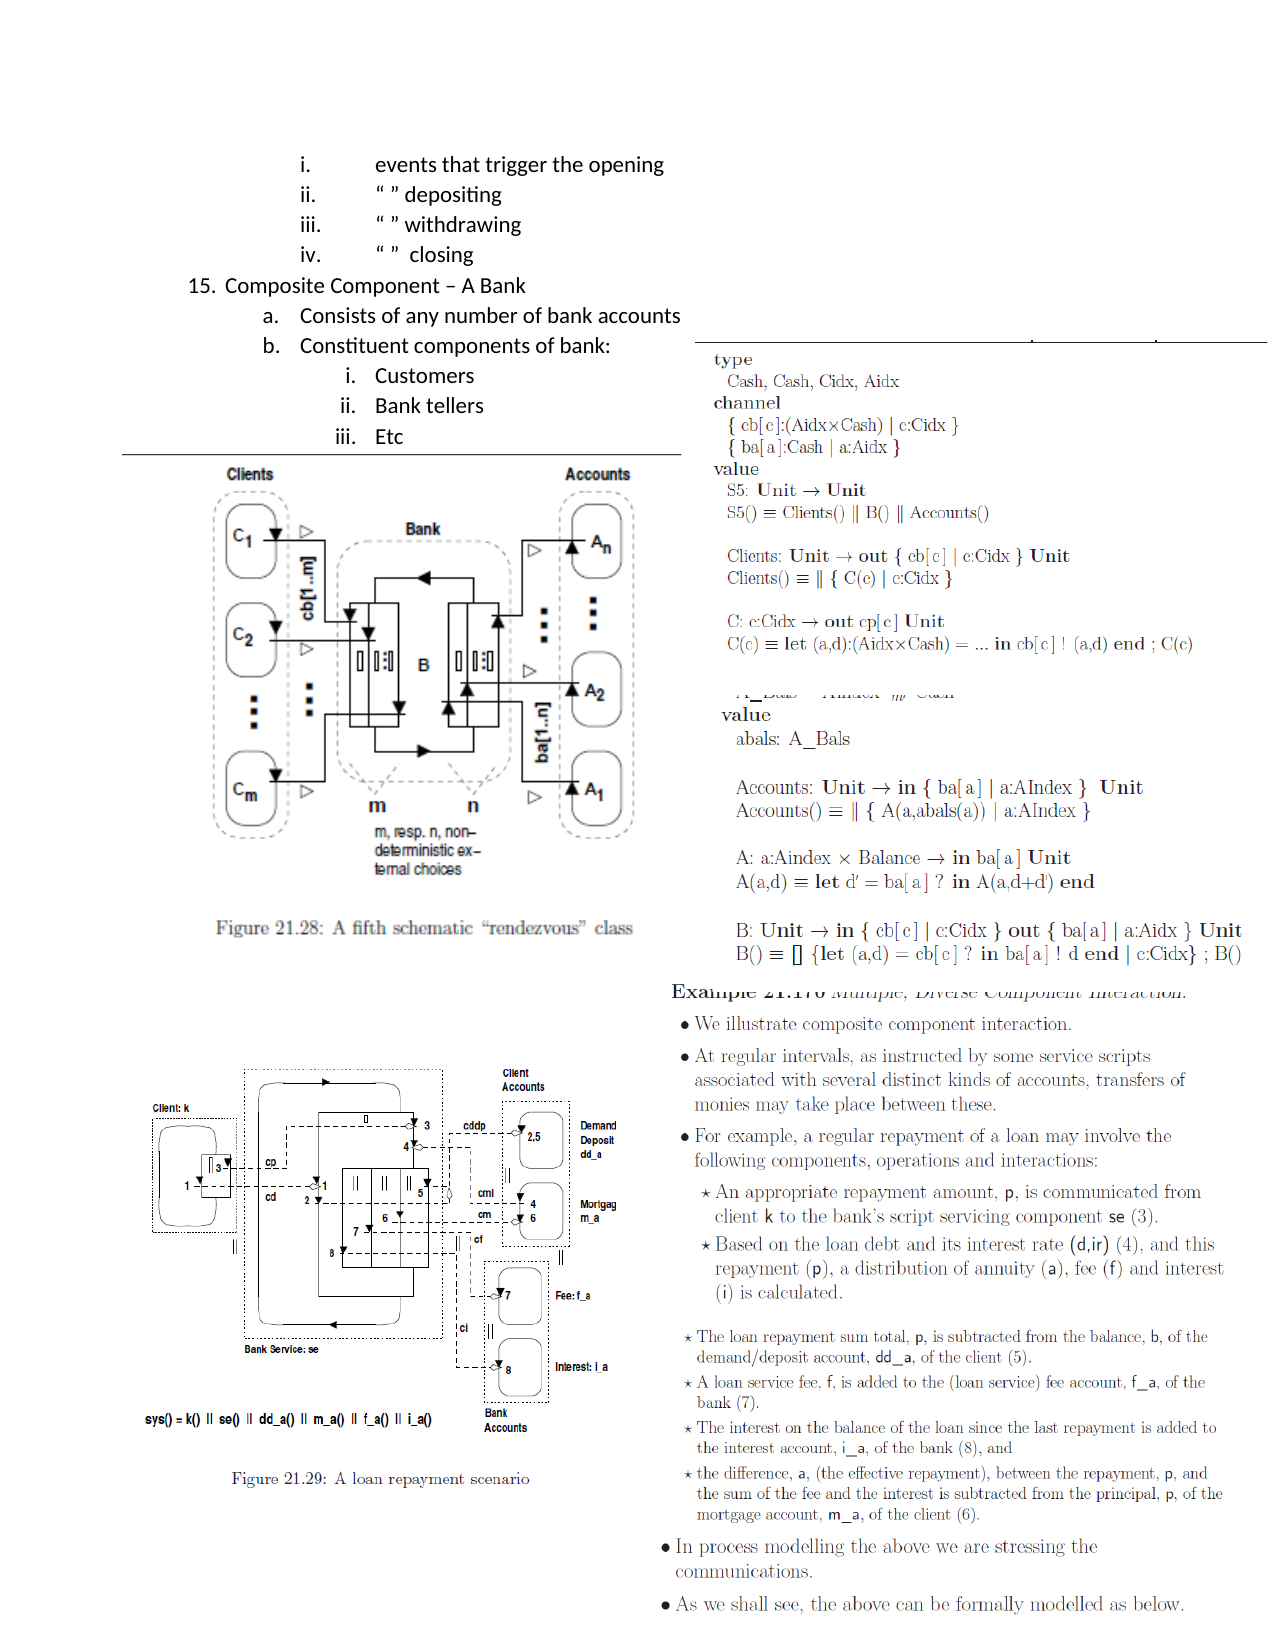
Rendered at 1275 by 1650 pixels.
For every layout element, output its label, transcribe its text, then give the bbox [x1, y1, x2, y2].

picture [650, 1324, 1248, 1620]
list Composite Component – A Bank [187, 271, 1125, 299]
list Etc [356, 422, 695, 450]
picture [648, 340, 1268, 1316]
list Consists of any number of bank accounts [262, 301, 1125, 329]
picture [72, 1057, 635, 1506]
list Constituent components of bank: [262, 331, 1125, 359]
list “ ” closing [300, 241, 1125, 269]
list “ ” withdrawing [300, 210, 1125, 238]
list Customers [356, 361, 695, 389]
picture [121, 454, 682, 951]
list events that trigger the opening [300, 150, 1125, 178]
list Bank tellers [356, 392, 695, 420]
list “ ” depositing [300, 180, 1125, 208]
